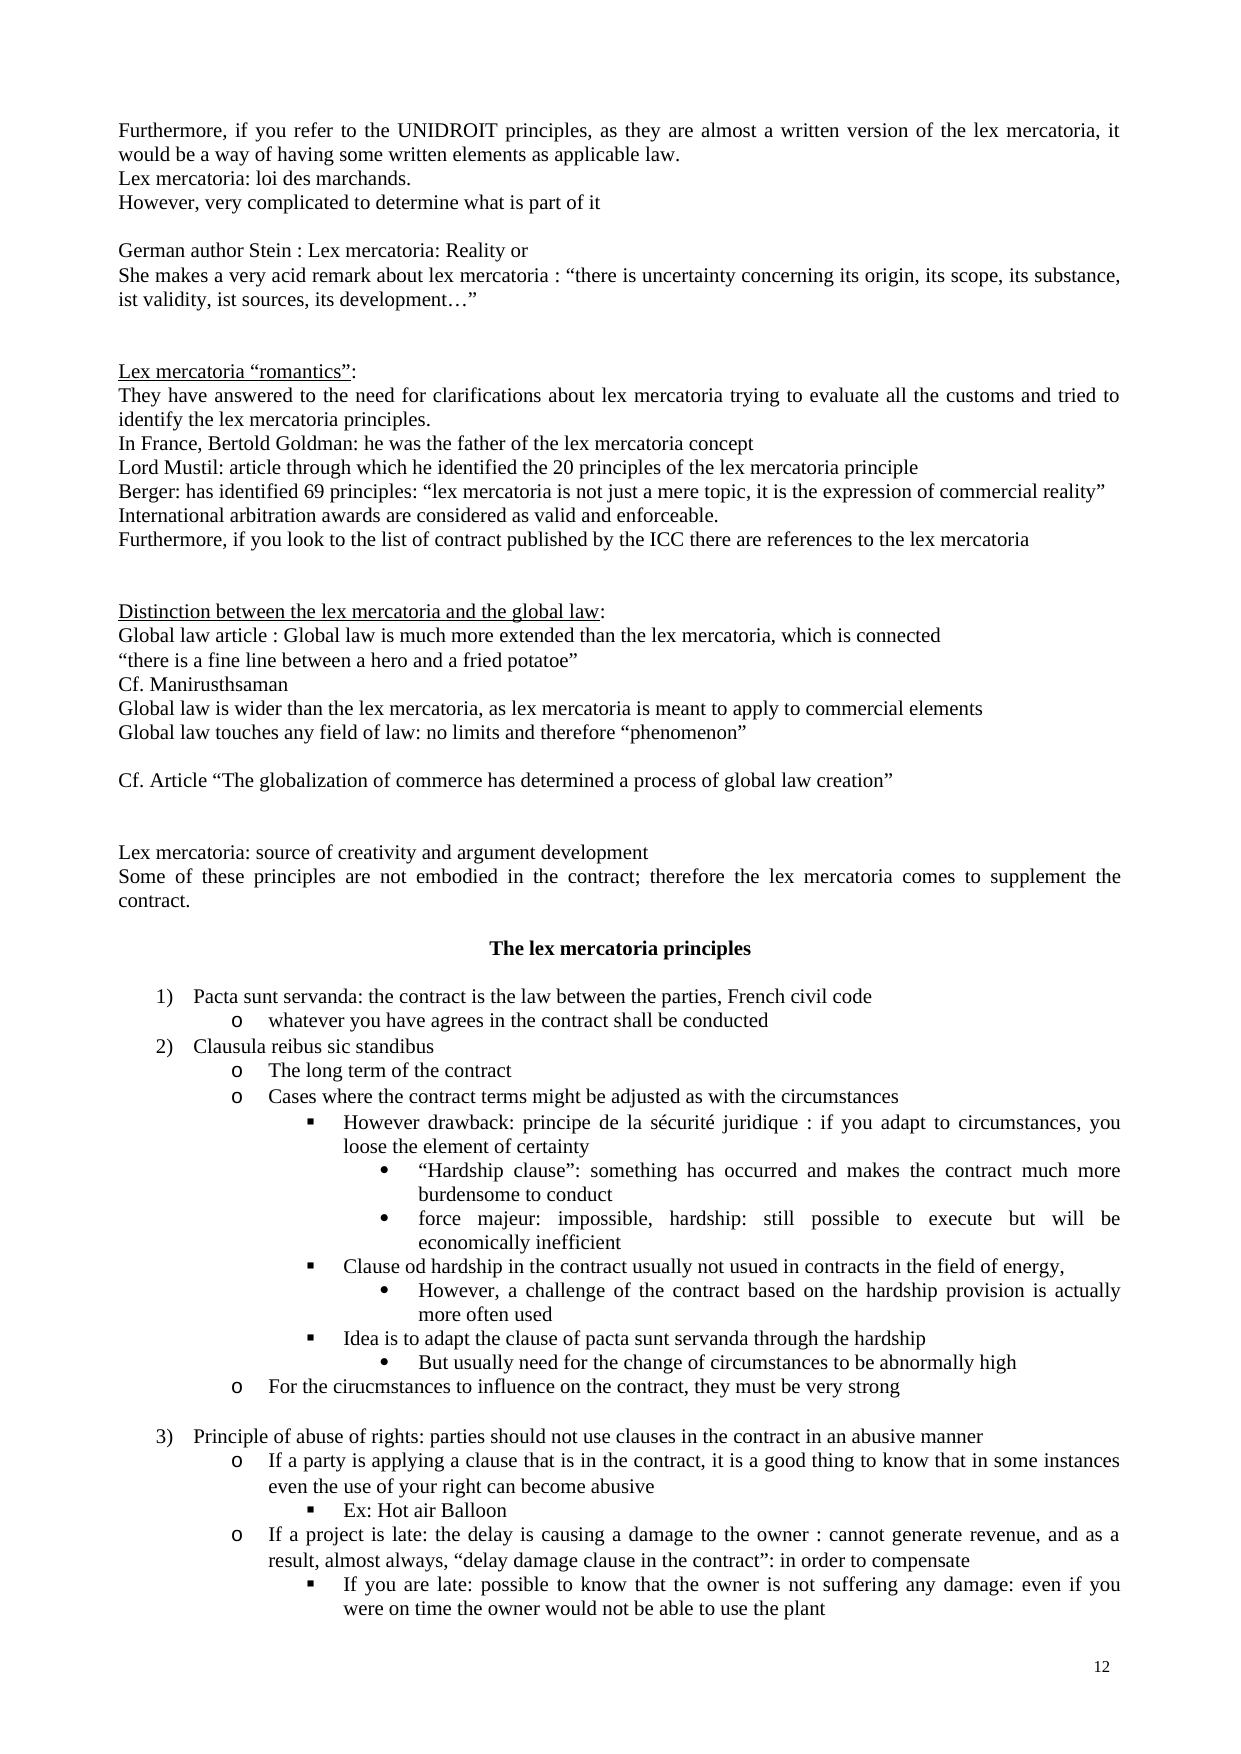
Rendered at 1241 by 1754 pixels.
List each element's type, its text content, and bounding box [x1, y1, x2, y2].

list Clause od hardship in the contract usually not usued in contracts in the field of energy, [306, 1254, 1122, 1278]
list But usually need for the change of circumstances to be abnormally high [381, 1350, 1122, 1374]
text Cf. Manirusthsaman [118, 672, 1122, 696]
list Clausula reibus sic standibus [156, 1034, 1122, 1058]
list Idea is to adapt the clause of pacta sunt servanda through the hardship [306, 1326, 1122, 1350]
list However drawback: principe de la sécurité juridique : if you adapt to circumstances, you loose the element of certainty [306, 1110, 1122, 1158]
list Pacta sunt servanda: the contract is the law between the parties, French civil code [156, 984, 1122, 1008]
text Lex mercatoria: source of creativity and argument development [118, 840, 1122, 864]
text Lex mercatoria: loi des marchands. [118, 166, 1122, 190]
list Cases where the contract terms might be adjusted as with the circumstances [231, 1084, 1122, 1110]
text Global law is wider than the lex mercatoria, as lex mercatoria is meant to apply to commercial elements [118, 696, 1122, 720]
list If a party is applying a clause that is in the contract, it is a good thing to know that in some instances even the use of your right can become abusive [231, 1448, 1122, 1498]
text Lex mercatoria “romantics”: [118, 359, 1122, 383]
text Distinction between the lex mercatoria and the global law: [118, 599, 1122, 623]
list whatever you have agrees in the contract shall be conducted [231, 1008, 1122, 1034]
text German author Stein : Lex mercatoria: Reality or [118, 238, 1122, 262]
list If a project is late: the delay is causing a damage to the owner : cannot generate revenue, and as a result, almost always, “delay damage clause in the contract”: in order to compensate [231, 1522, 1122, 1572]
text The lex mercatoria principles [118, 936, 1122, 960]
text Global law touches any field of law: no limits and therefore “phenomenon” [118, 720, 1122, 744]
text Furthermore, if you look to the list of contract published by the ICC there are references to the lex mercatoria [118, 527, 1122, 551]
text Cf. Article “The globalization of commerce has determined a process of global law creation” [118, 768, 1122, 792]
text However, very complicated to determine what is part of it [118, 190, 1122, 214]
text International arbitration awards are considered as valid and enforceable. [118, 503, 1122, 527]
text They have answered to the need for clarifications about lex mercatoria trying to evaluate all the customs and tried to identify the lex mercatoria principles. [118, 383, 1122, 431]
text “there is a fine line between a hero and a fried potatoe” [118, 647, 1122, 672]
list “Hardship clause”: something has occurred and makes the contract much more burdensome to conduct [381, 1158, 1122, 1206]
list Principle of abuse of rights: parties should not use clauses in the contract in an abusive manner [156, 1424, 1122, 1448]
text Furthermore, if you refer to the UNIDROIT principles, as they are almost a written version of the lex mercatoria, it would be a way of having some written elements as applicable law. [118, 118, 1122, 166]
text Berger: has identified 69 principles: “lex mercatoria is not just a mere topic, it is the expression of commercial reality” [118, 479, 1122, 503]
text She makes a very acid remark about lex mercatoria : “there is uncertainty concerning its origin, its scope, its substance, ist validity, ist sources, its development…” [118, 262, 1122, 311]
text Lord Mustil: article through which he identified the 20 principles of the lex mercatoria principle [118, 455, 1122, 479]
text Global law article : Global law is much more extended than the lex mercatoria, which is connected [118, 623, 1122, 647]
list However, a challenge of the contract based on the hardship provision is actually more often used [381, 1278, 1122, 1326]
text Some of these principles are not embodied in the contract; therefore the lex mercatoria comes to supplement the contract. [118, 864, 1122, 912]
list Ex: Hot air Balloon [306, 1498, 1122, 1522]
text In France, Bertold Goldman: he was the father of the lex mercatoria concept [118, 431, 1122, 455]
list force majeur: impossible, hardship: still possible to execute but will be economically inefficient [381, 1206, 1122, 1254]
list The long term of the contract [231, 1058, 1122, 1084]
list If you are late: possible to know that the owner is not suffering any damage: even if you were on time the owner would not be able to use the plant [306, 1572, 1122, 1620]
list For the cirucmstances to influence on the contract, they must be very strong [231, 1374, 1122, 1400]
